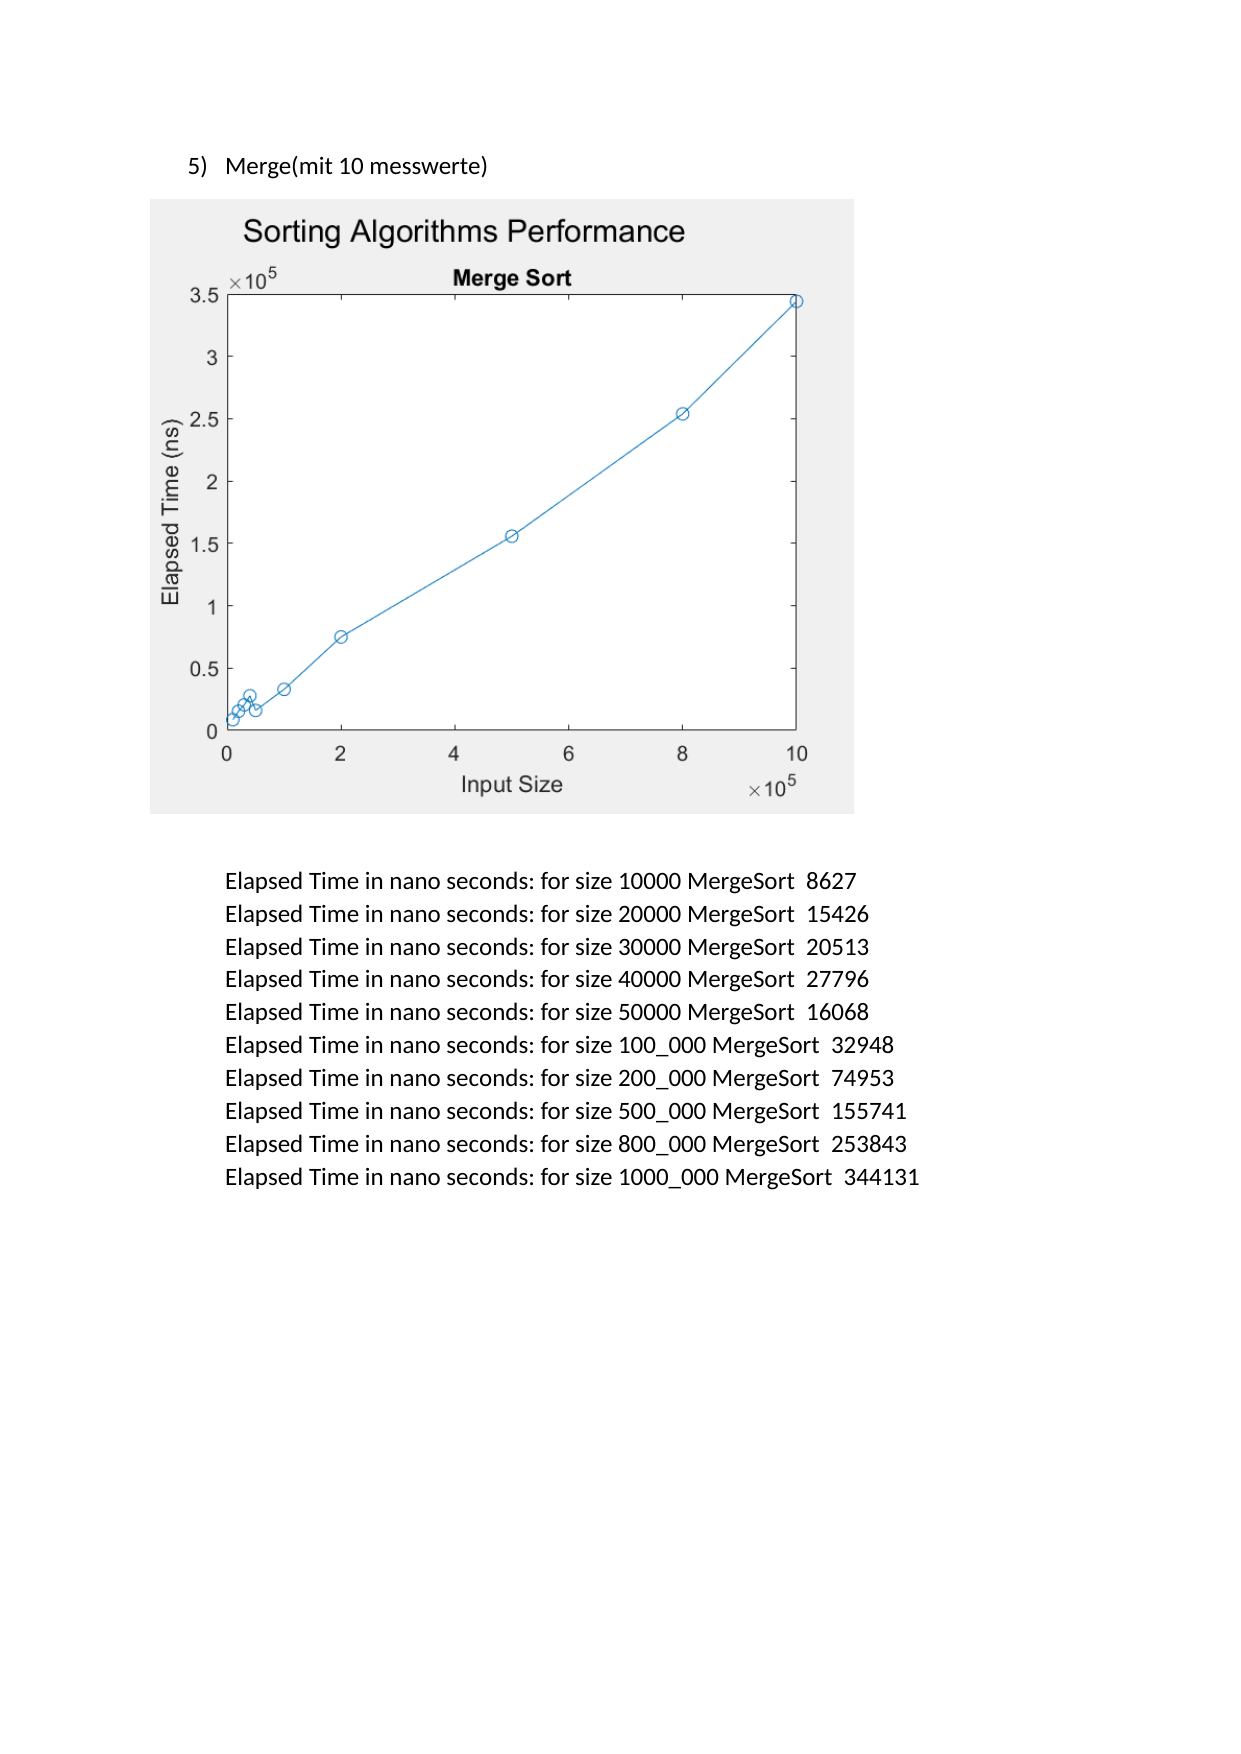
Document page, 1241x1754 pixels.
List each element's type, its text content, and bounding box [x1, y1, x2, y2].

list Elapsed Time in nano seconds: for size 30000 MergeSort 20513 [225, 931, 1090, 961]
list Elapsed Time in nano seconds: for size 500_000 MergeSort 155741 [225, 1095, 1090, 1126]
list Elapsed Time in nano seconds: for size 100_000 MergeSort 32948 [225, 1029, 1090, 1060]
list Merge(mit 10 messwerte) [187, 150, 1090, 181]
list Elapsed Time in nano seconds: for size 40000 MergeSort 27796 [225, 964, 1090, 994]
list Elapsed Time in nano seconds: for size 10000 MergeSort 8627 [225, 865, 1090, 895]
list Elapsed Time in nano seconds: for size 20000 MergeSort 15426 [225, 898, 1090, 928]
list Elapsed Time in nano seconds: for size 1000_000 MergeSort 344131 [225, 1161, 1090, 1192]
list Elapsed Time in nano seconds: for size 50000 MergeSort 16068 [225, 997, 1090, 1027]
list Elapsed Time in nano seconds: for size 800_000 MergeSort 253843 [225, 1128, 1090, 1159]
list Elapsed Time in nano seconds: for size 200_000 MergeSort 74953 [225, 1062, 1090, 1093]
picture [150, 199, 855, 814]
